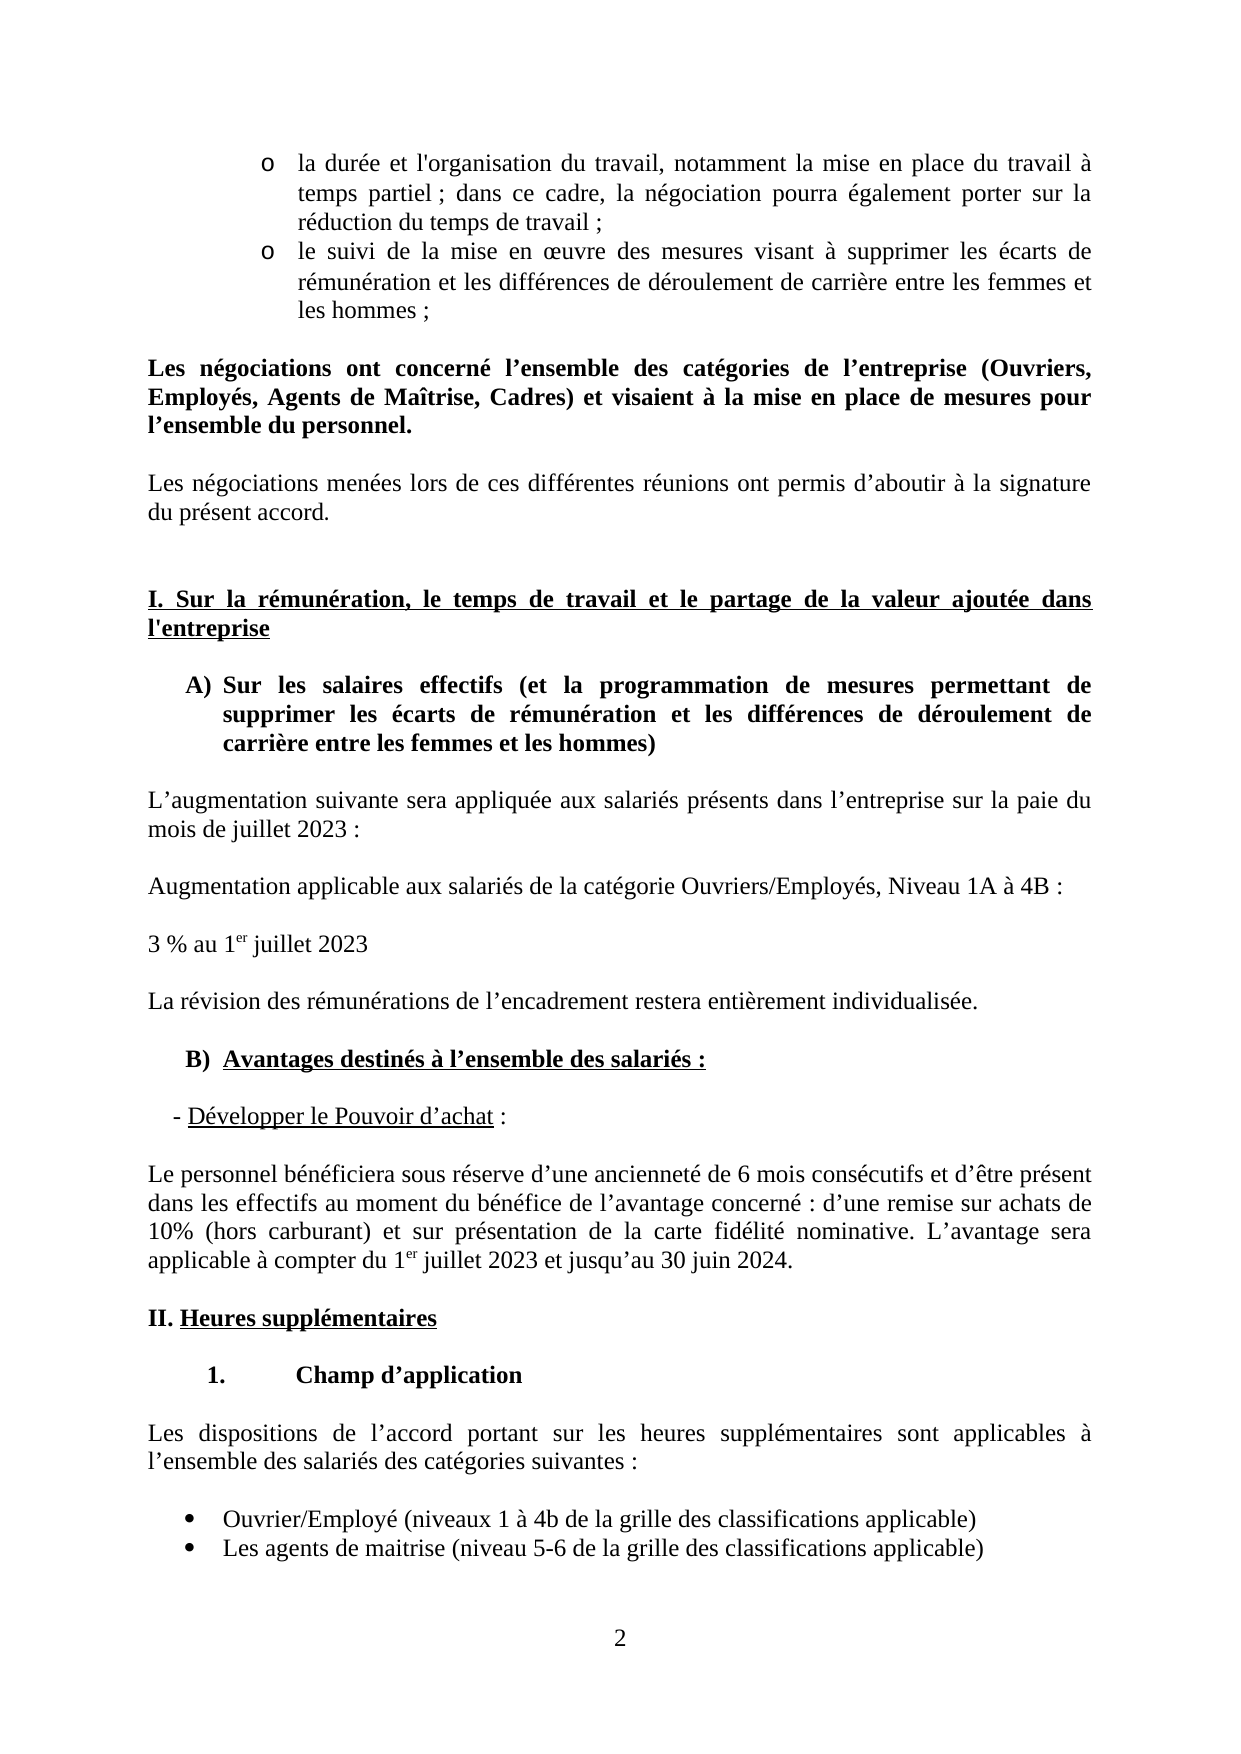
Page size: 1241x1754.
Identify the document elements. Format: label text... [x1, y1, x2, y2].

list la durée et l'organisation du travail, notamment la mise en place du travail à temps partiel ; dans ce cadre, la négociation pourra également porter sur la réduction du temps de travail ; [260, 148, 1093, 236]
text Les négociations menées lors de ces différentes réunions ont permis d’aboutir à la signature du présent accord. [148, 468, 1093, 526]
text Augmentation applicable aux salariés de la catégorie Ouvriers/Employés, Niveau 1A à 4B : [148, 871, 1093, 900]
text L’augmentation suivante sera appliquée aux salariés présents dans l’entreprise sur la paie du mois de juillet 2023 : [148, 785, 1093, 843]
list le suivi de la mise en œuvre des mesures visant à supprimer les écarts de rémunération et les différences de déroulement de carrière entre les femmes et les hommes ; [260, 236, 1093, 324]
list Sur les salaires effectifs (et la programmation de mesures permettant de supprimer les écarts de rémunération et les différences de déroulement de carrière entre les femmes et les hommes) [185, 670, 1093, 756]
text La révision des rémunérations de l’encadrement restera entièrement individualisée. [148, 986, 1093, 1015]
text Les dispositions de l’accord portant sur les heures supplémentaires sont applicables à l’ensemble des salariés des catégories suivantes : [148, 1418, 1093, 1475]
text 3 % au 1er juillet 2023 [148, 929, 1093, 958]
text - Développer le Pouvoir d’achat : [173, 1101, 1181, 1130]
text I. Sur la rémunération, le temps de travail et le partage de la valeur ajoutée dans l'entreprise [148, 610, 1093, 641]
list Avantages destinés à l’ensemble des salariés : [185, 1044, 1181, 1073]
text Le personnel bénéficiera sous réserve d’une ancienneté de 6 mois consécutifs et d’être présent dans les effectifs au moment du bénéfice de l’avantage concerné : d’une remise sur achats de 10% (hors carburant) et sur présentation de la carte fidélité nominative. L’avantage sera applicable à compter du 1er juillet 2023 et jusqu’au 30 juin 2024. [148, 1159, 1093, 1274]
list Ouvrier/Employé (niveaux 1 à 4b de la grille des classifications applicable) [185, 1504, 1093, 1533]
list Champ d’application [207, 1360, 1093, 1389]
text Les négociations ont concerné l’ensemble des catégories de l’entreprise (Ouvriers, Employés, Agents de Maîtrise, Cadres) et visaient à la mise en place de mesures pour l’ensemble du personnel. [148, 353, 1093, 439]
text I. Sur la rémunération, le temps de travail et le partage de la valeur ajoutée dans l'entreprise [148, 584, 1093, 609]
text II. Heures supplémentaires [148, 1303, 1093, 1331]
list Les agents de maitrise (niveau 5-6 de la grille des classifications applicable) [185, 1533, 1093, 1561]
